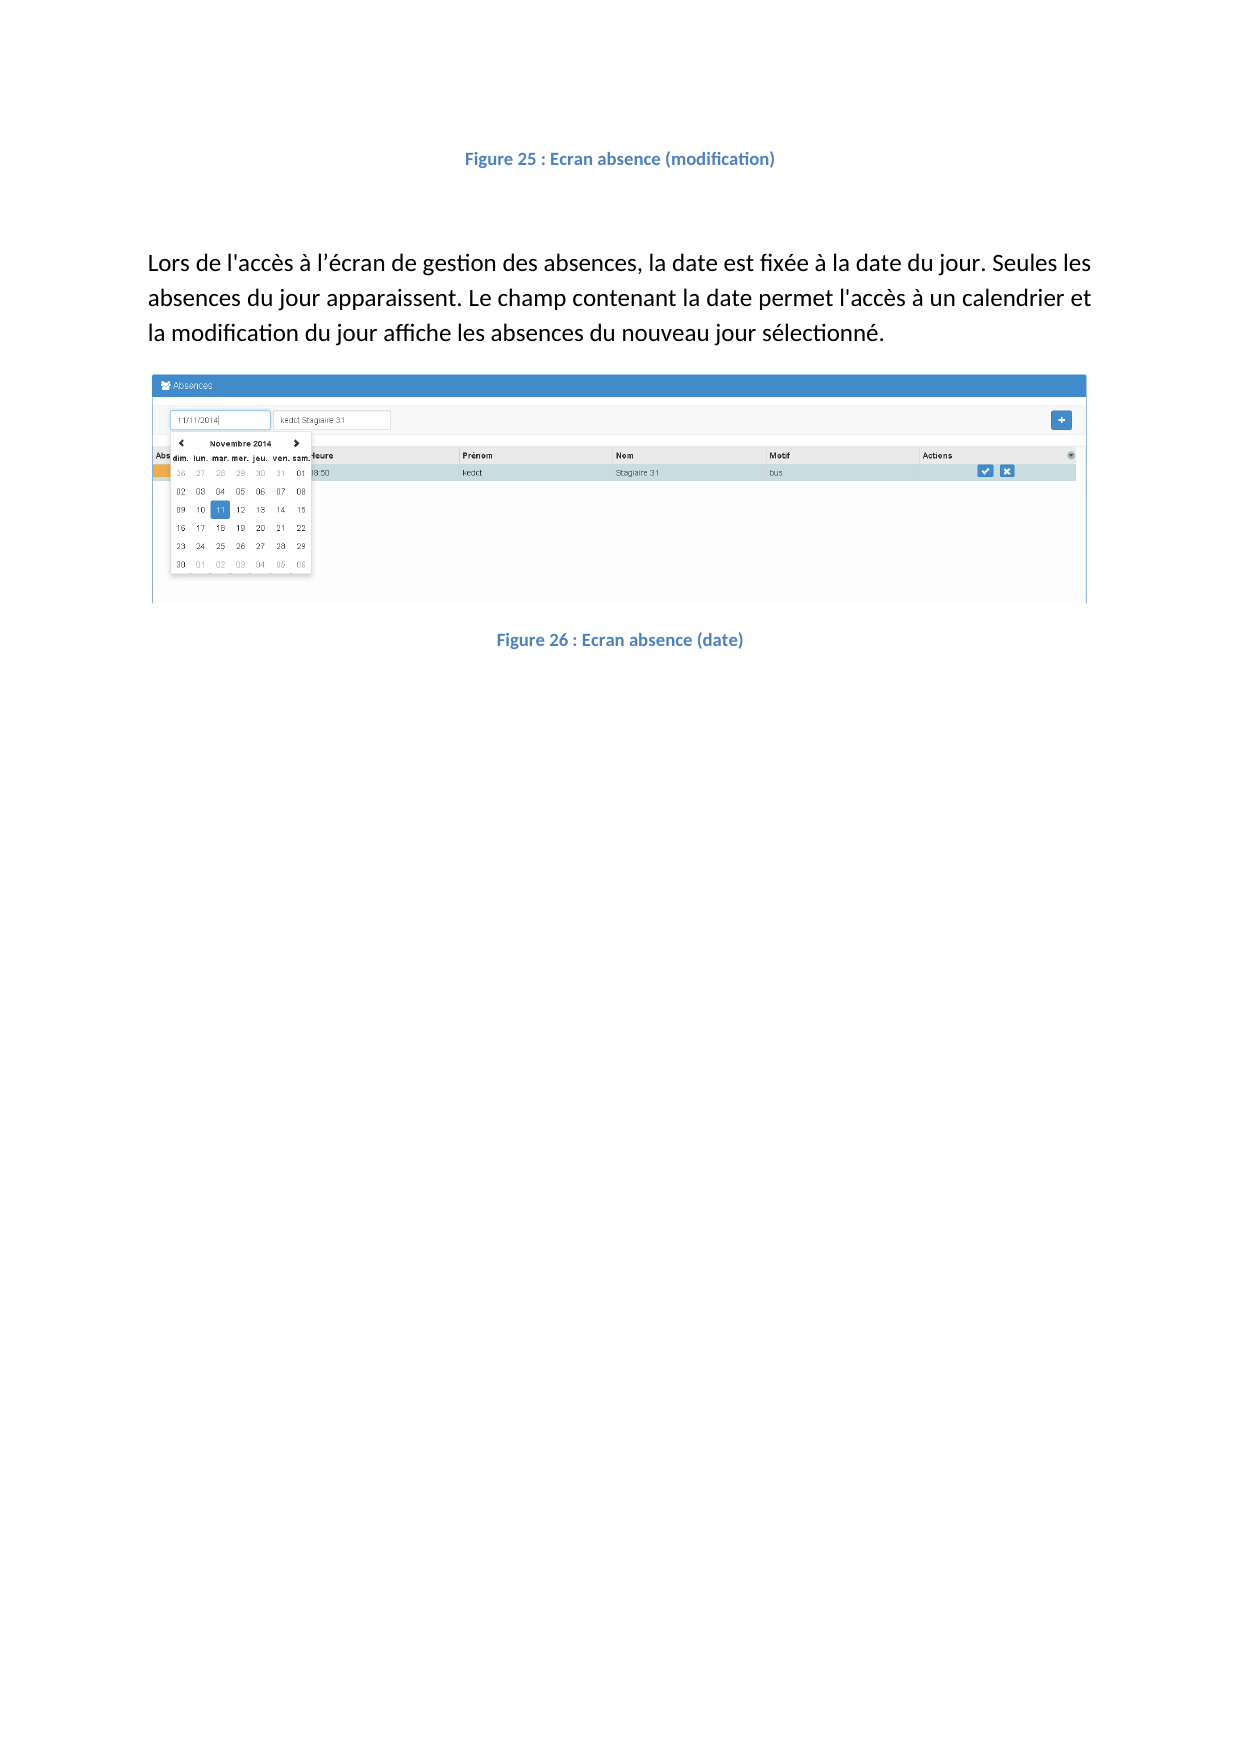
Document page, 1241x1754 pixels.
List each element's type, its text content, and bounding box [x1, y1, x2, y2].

text Figure 26 : Ecran absence (date) [148, 628, 1093, 651]
picture [147, 373, 1093, 603]
text Figure 25 : Ecran absence (modification) [148, 148, 1093, 171]
text Lors de l'accès à l’écran de gestion des absences, la date est fixée à la date du jour. Seules les absences du jour apparaissent. Le champ contenant la date permet l'accès à un calendrier et la modification du jour affiche les absences du nouveau jour sélectionné. [148, 247, 1093, 348]
